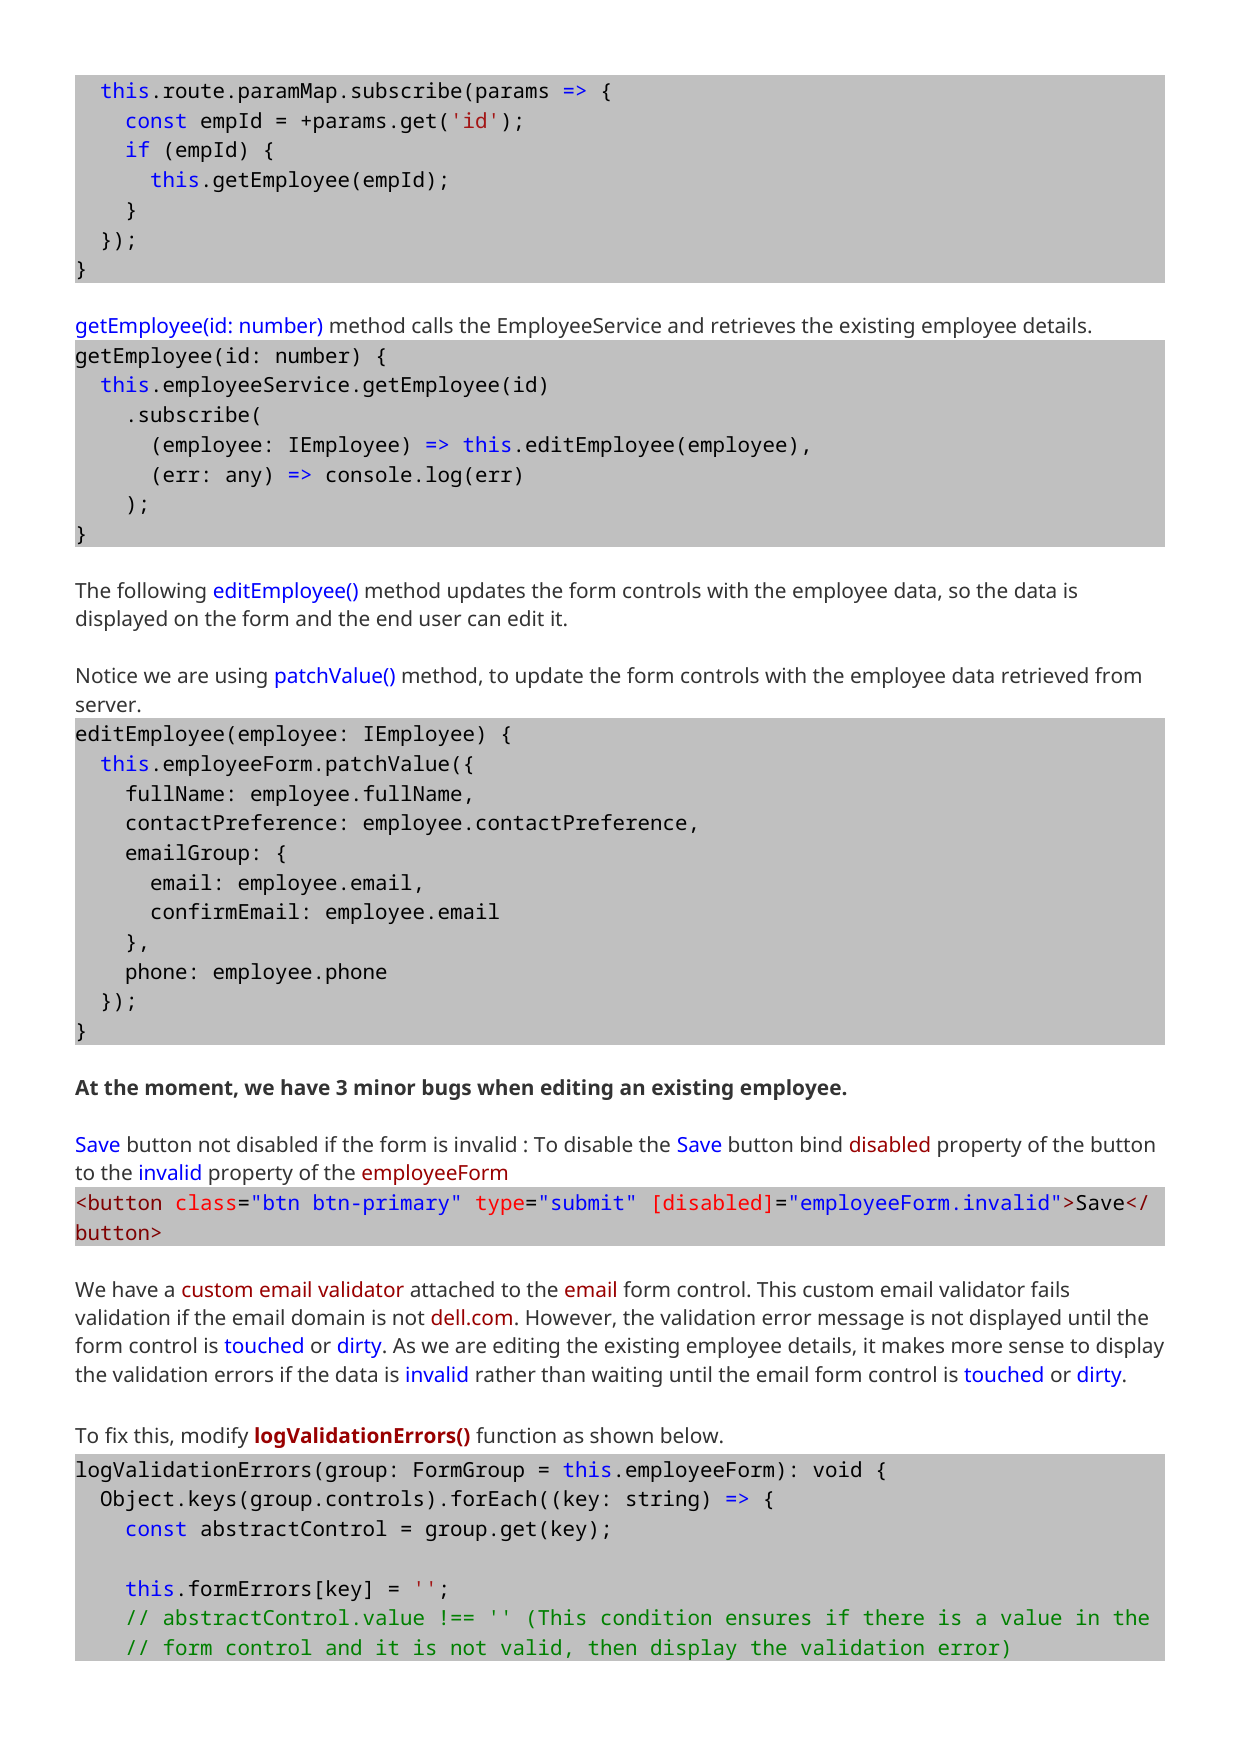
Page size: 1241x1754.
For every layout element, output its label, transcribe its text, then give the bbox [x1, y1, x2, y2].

text }, [75, 926, 1165, 956]
text confirmEmail: employee.email [75, 896, 1165, 926]
text this.formErrors[key] = ''; [75, 1572, 1165, 1602]
text // form control and it is not valid, then display the validation error) [75, 1632, 1165, 1661]
text // abstractControl.value !== '' (This condition ensures if there is a value in the [75, 1602, 1165, 1632]
text contactPreference: employee.contactPreference, [75, 807, 1165, 837]
text phone: employee.phone [75, 956, 1165, 985]
text ); [75, 488, 1165, 518]
text } [75, 518, 1165, 547]
text (employee: IEmployee) => this.editEmployee(employee), [75, 429, 1165, 458]
text }); [75, 985, 1165, 1015]
text (err: any) => console.log(err) [75, 458, 1165, 488]
text fullName: employee.fullName, [75, 777, 1165, 807]
text } [75, 253, 1165, 283]
text email: employee.email, [75, 867, 1165, 896]
text The following editEmployee() method updates the form controls with the employee data, so the data is displayed on the form and the end user can edit it. Notice we are using patchValue() method, to update the form controls with the employee data retrieved from server. [75, 547, 1165, 718]
text getEmployee(id: number) method calls the EmployeeService and retrieves the existing employee details. [75, 283, 1165, 340]
text }); [75, 223, 1165, 253]
text } [75, 1015, 1165, 1045]
text this.getEmployee(empId); [75, 164, 1165, 194]
text this.employeeService.getEmployee(id) [75, 369, 1165, 399]
text } [75, 194, 1165, 223]
text getEmployee(id: number) { [75, 340, 1165, 369]
text const empId = +params.get('id'); [75, 105, 1165, 134]
text this.route.paramMap.subscribe(params => { [75, 75, 1165, 105]
text .subscribe( [75, 399, 1165, 429]
text if (empId) { [75, 134, 1165, 164]
text Object.keys(group.controls).forEach((key: string) => { [75, 1483, 1165, 1513]
text At the moment, we have 3 minor bugs when editing an existing employee. Save button not disabled if the form is invalid : To disable the Save button bind disabled property of the button to the invalid property of the employeeForm [75, 1045, 1165, 1187]
text const abstractControl = group.get(key); [75, 1513, 1165, 1543]
text emailGroup: { [75, 837, 1165, 867]
text We have a custom email validator attached to the email form control. This custom email validator fails validation if the email domain is not dell.com. However, the validation error message is not displayed until the form control is touched or dirty. As we are editing the existing employee details, it makes more sense to display the validation errors if the data is invalid rather than waiting until the email form control is touched or dirty. [75, 1246, 1165, 1388]
text logValidationErrors(group: FormGroup = this.employeeForm): void { [75, 1454, 1165, 1483]
text this.employeeForm.patchValue({ [75, 748, 1165, 777]
text To fix this, modify logValidationErrors() function as shown below. [75, 1388, 1165, 1449]
text <button class="btn btn-primary" type="submit" [disabled]="employeeForm.invalid">Save</button> [75, 1187, 1165, 1246]
text editEmployee(employee: IEmployee) { [75, 718, 1165, 748]
